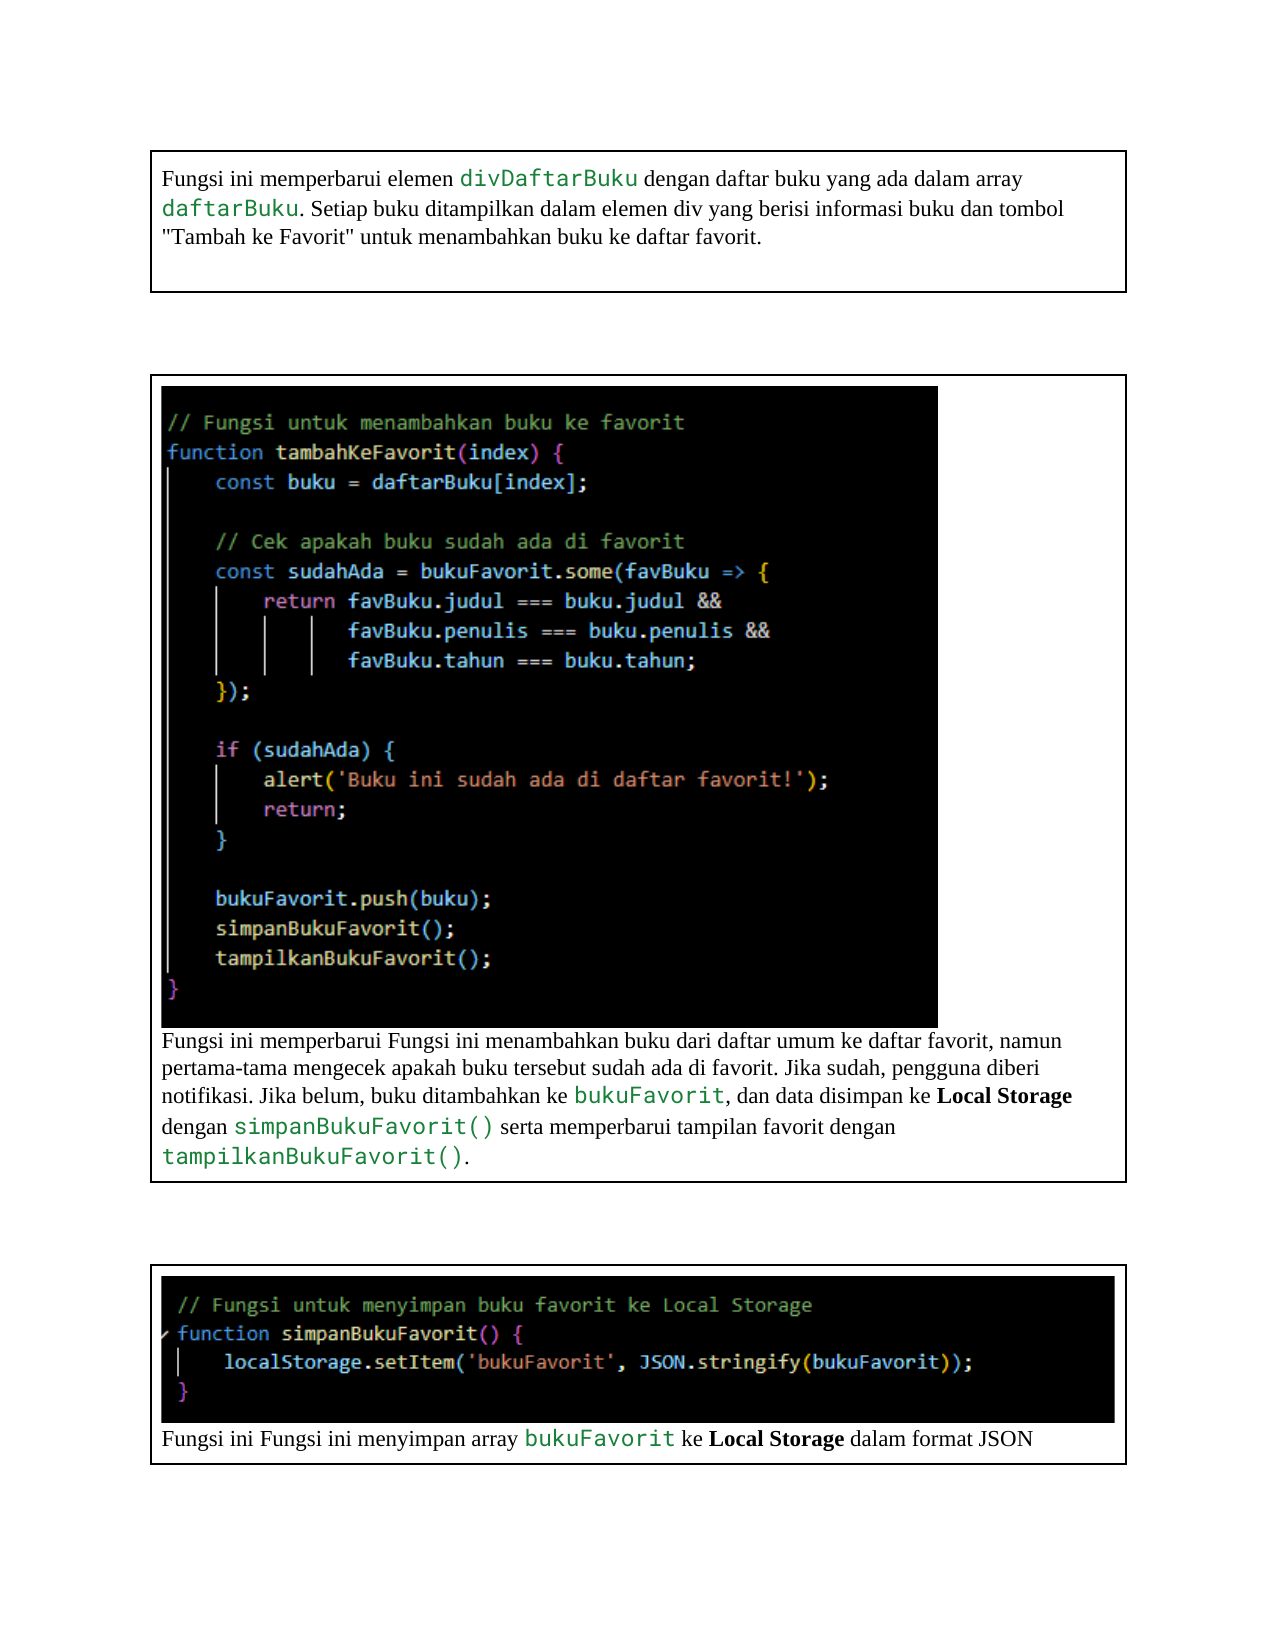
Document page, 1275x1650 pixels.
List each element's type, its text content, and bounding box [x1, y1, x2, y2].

picture [161, 386, 938, 1028]
table_header Fungsi ini memperbarui Fungsi ini menambahkan buku dari daftar umum ke daftar favorit, namun pertama-tama mengecek apakah buku tersebut sudah ada di favorit. Jika sudah, pengguna diberi notifikasi. Jika belum, buku ditambahkan ke bukuFavorit, dan data disimpan ke Local Storage dengan simpanBukuFavorit() serta memperbarui tampilan favorit dengan tampilkanBukuFavorit(). [152, 376, 1125, 1181]
picture [161, 1276, 1115, 1423]
table_header Fungsi ini Fungsi ini menyimpan array bukuFavorit ke Local Storage dalam format JSON [152, 1266, 1125, 1463]
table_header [152, 152, 1125, 291]
